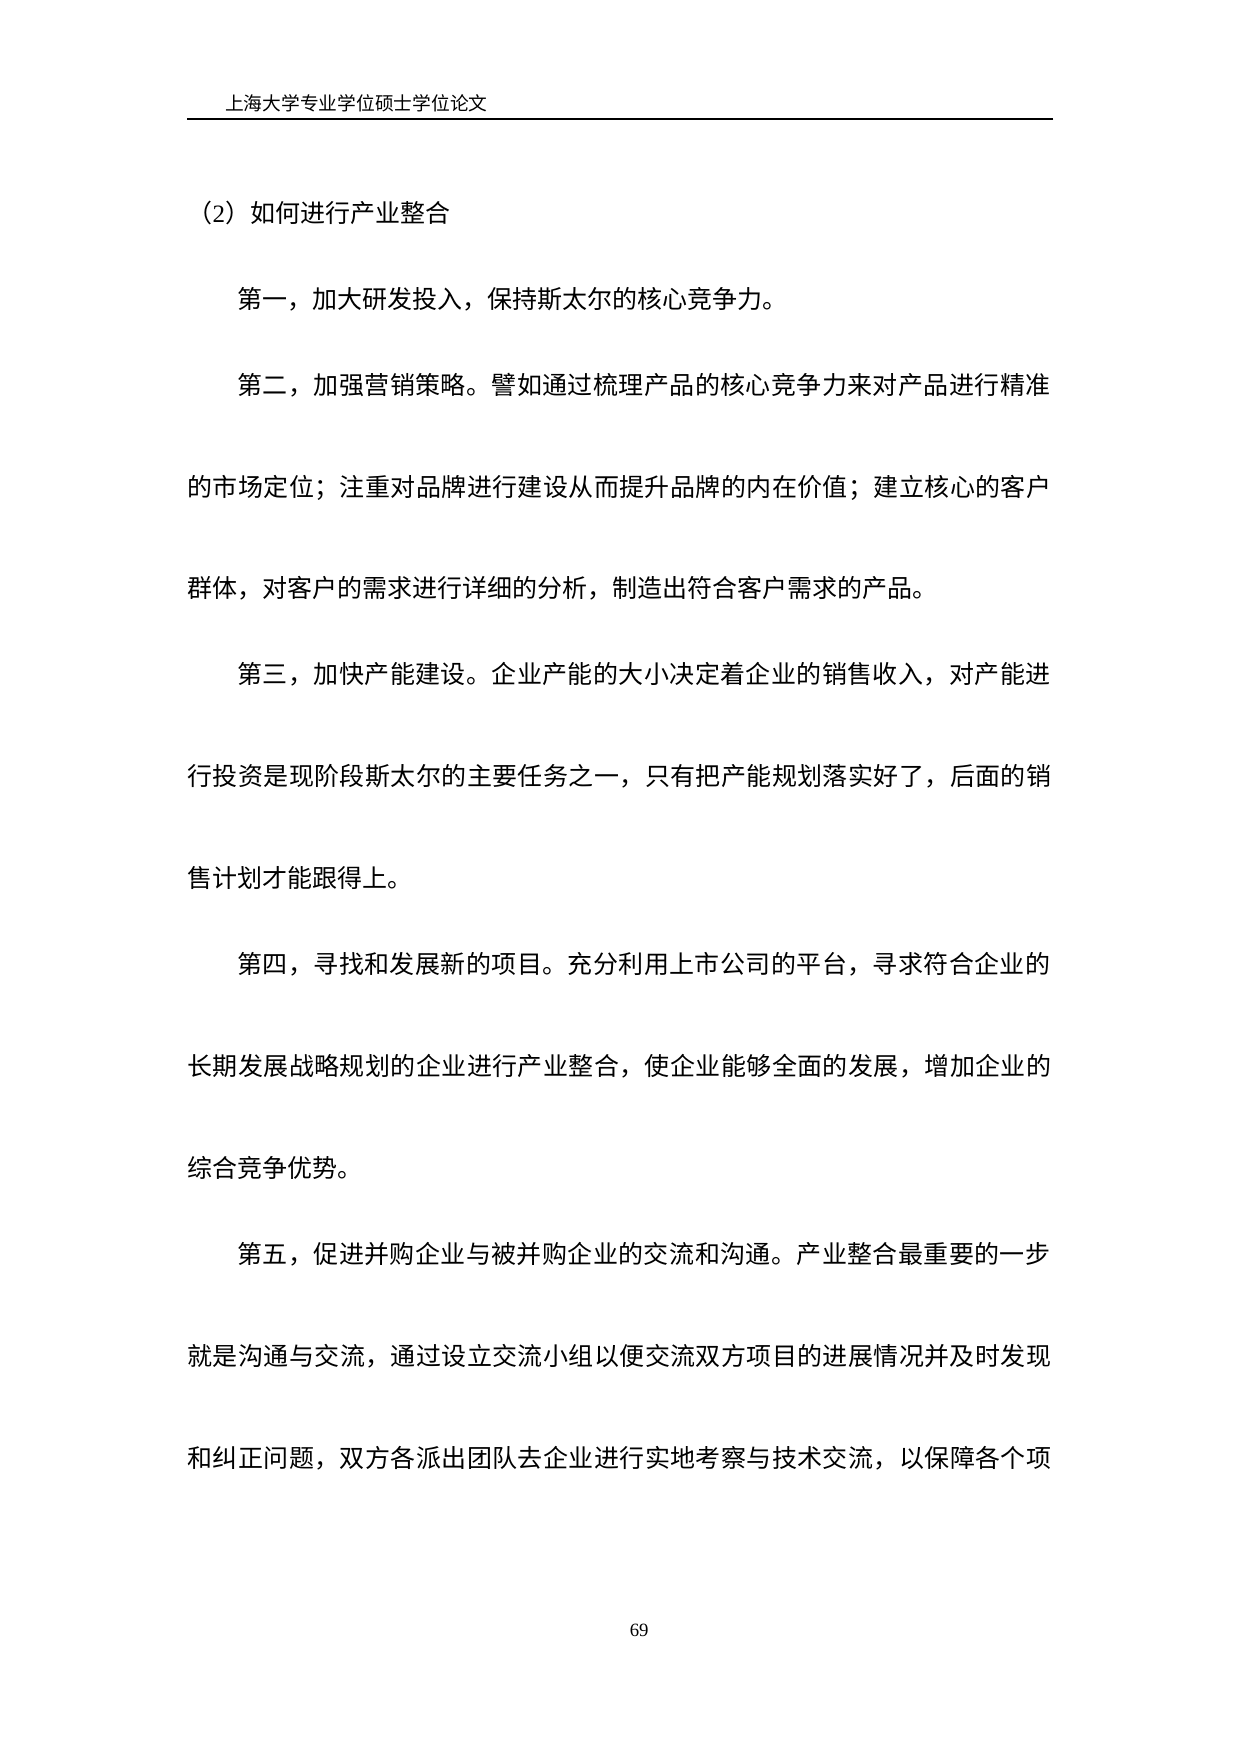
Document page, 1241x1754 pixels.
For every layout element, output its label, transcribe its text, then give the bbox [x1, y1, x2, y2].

text 第四，寻找和发展新的项目。充分利用上市公司的平台，寻求符合企业的长期发展战略规划的企业进行产业整合，使企业能够全面的发展，增加企业的综合竞争优势。 [187, 929, 1053, 1201]
text 第二，加强营销策略。譬如通过梳理产品的核心竞争力来对产品进行精准的市场定位；注重对品牌进行建设从而提升品牌的内在价值；建立核心的客户群体，对客户的需求进行详细的分析，制造出符合客户需求的产品。 [187, 349, 1053, 621]
text 第三，加快产能建设。企业产能的大小决定着企业的销售收入，对产能进行投资是现阶段斯太尔的主要任务之一，只有把产能规划落实好了，后面的销售计划才能跟得上。 [187, 639, 1053, 911]
text （2）如何进行产业整合 [187, 177, 1053, 245]
text 第一，加大研发投入，保持斯太尔的核心竞争力。 [187, 263, 1053, 331]
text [187, 1219, 1053, 1490]
